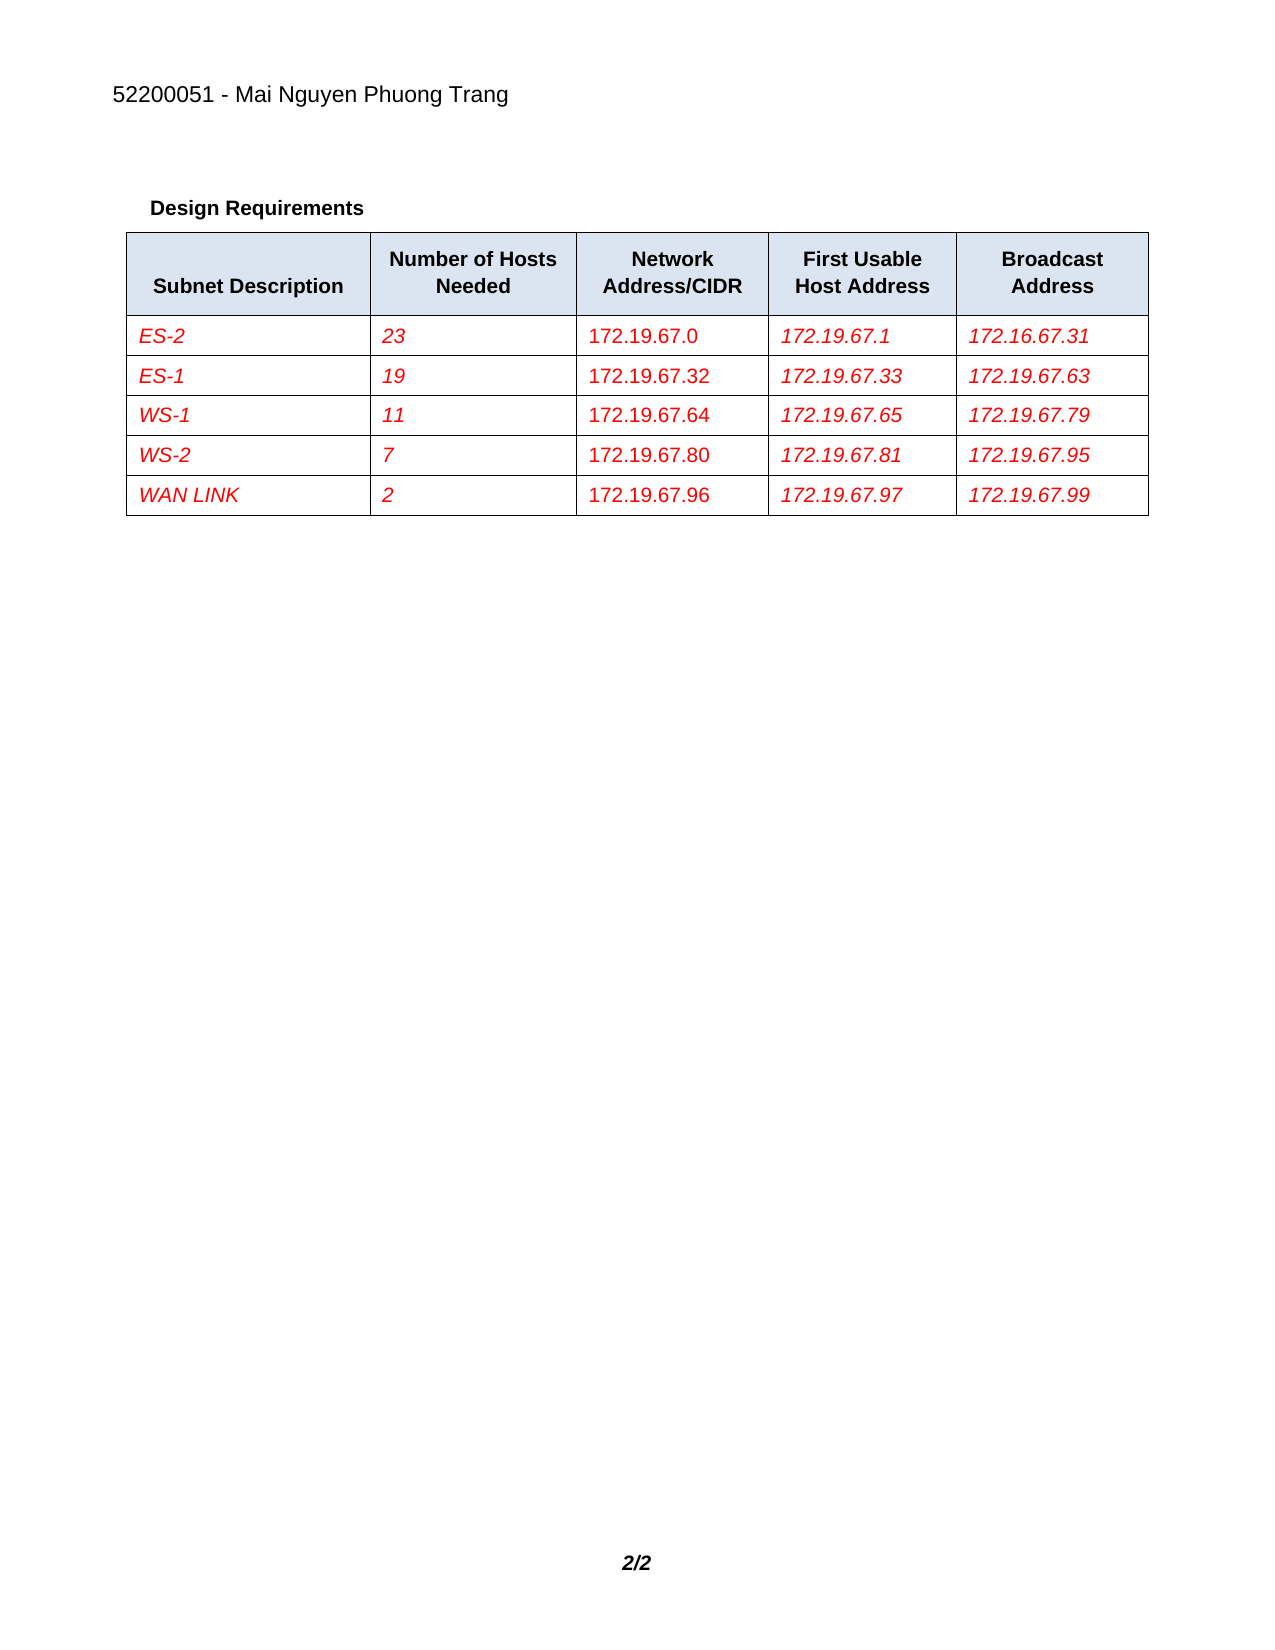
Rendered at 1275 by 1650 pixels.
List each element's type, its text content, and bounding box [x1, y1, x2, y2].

table_header First Usable Host Address [769, 233, 956, 315]
table_cell 172.19.67.81 [769, 436, 956, 475]
table_cell 172.19.67.96 [577, 476, 768, 515]
table_cell 172.19.67.99 [957, 476, 1148, 515]
table_header Broadcast Address [957, 233, 1148, 315]
table_cell 172.19.67.0 [577, 316, 768, 355]
table_cell 172.16.67.31 [957, 316, 1148, 355]
table_cell 172.19.67.63 [957, 356, 1148, 395]
table_cell 172.19.67.80 [577, 436, 768, 475]
table_cell 23 [371, 316, 576, 355]
table_cell 11 [371, 396, 576, 435]
table_cell 172.19.67.64 [577, 396, 768, 435]
table_cell WS-2 [127, 436, 370, 475]
table_cell WS-1 [127, 396, 370, 435]
table_cell 2 [371, 476, 576, 515]
table_cell 172.19.67.33 [769, 356, 956, 395]
table_cell 172.19.67.79 [957, 396, 1148, 435]
table_cell WAN LINK [127, 476, 370, 515]
table_cell 19 [371, 356, 576, 395]
table_cell 172.19.67.97 [769, 476, 956, 515]
table_cell ES-2 [127, 316, 370, 355]
table_header Number of Hosts Needed [371, 233, 576, 315]
table_cell 7 [371, 436, 576, 475]
table_cell 172.19.67.95 [957, 436, 1148, 475]
table_cell ES-1 [127, 356, 370, 395]
text Design Requirements [150, 195, 1162, 219]
table_header Network Address/CIDR [577, 233, 768, 315]
table_cell 172.19.67.65 [769, 396, 956, 435]
table_cell 172.19.67.1 [769, 316, 956, 355]
table_cell 172.19.67.32 [577, 356, 768, 395]
table_header Subnet Description [127, 233, 370, 315]
